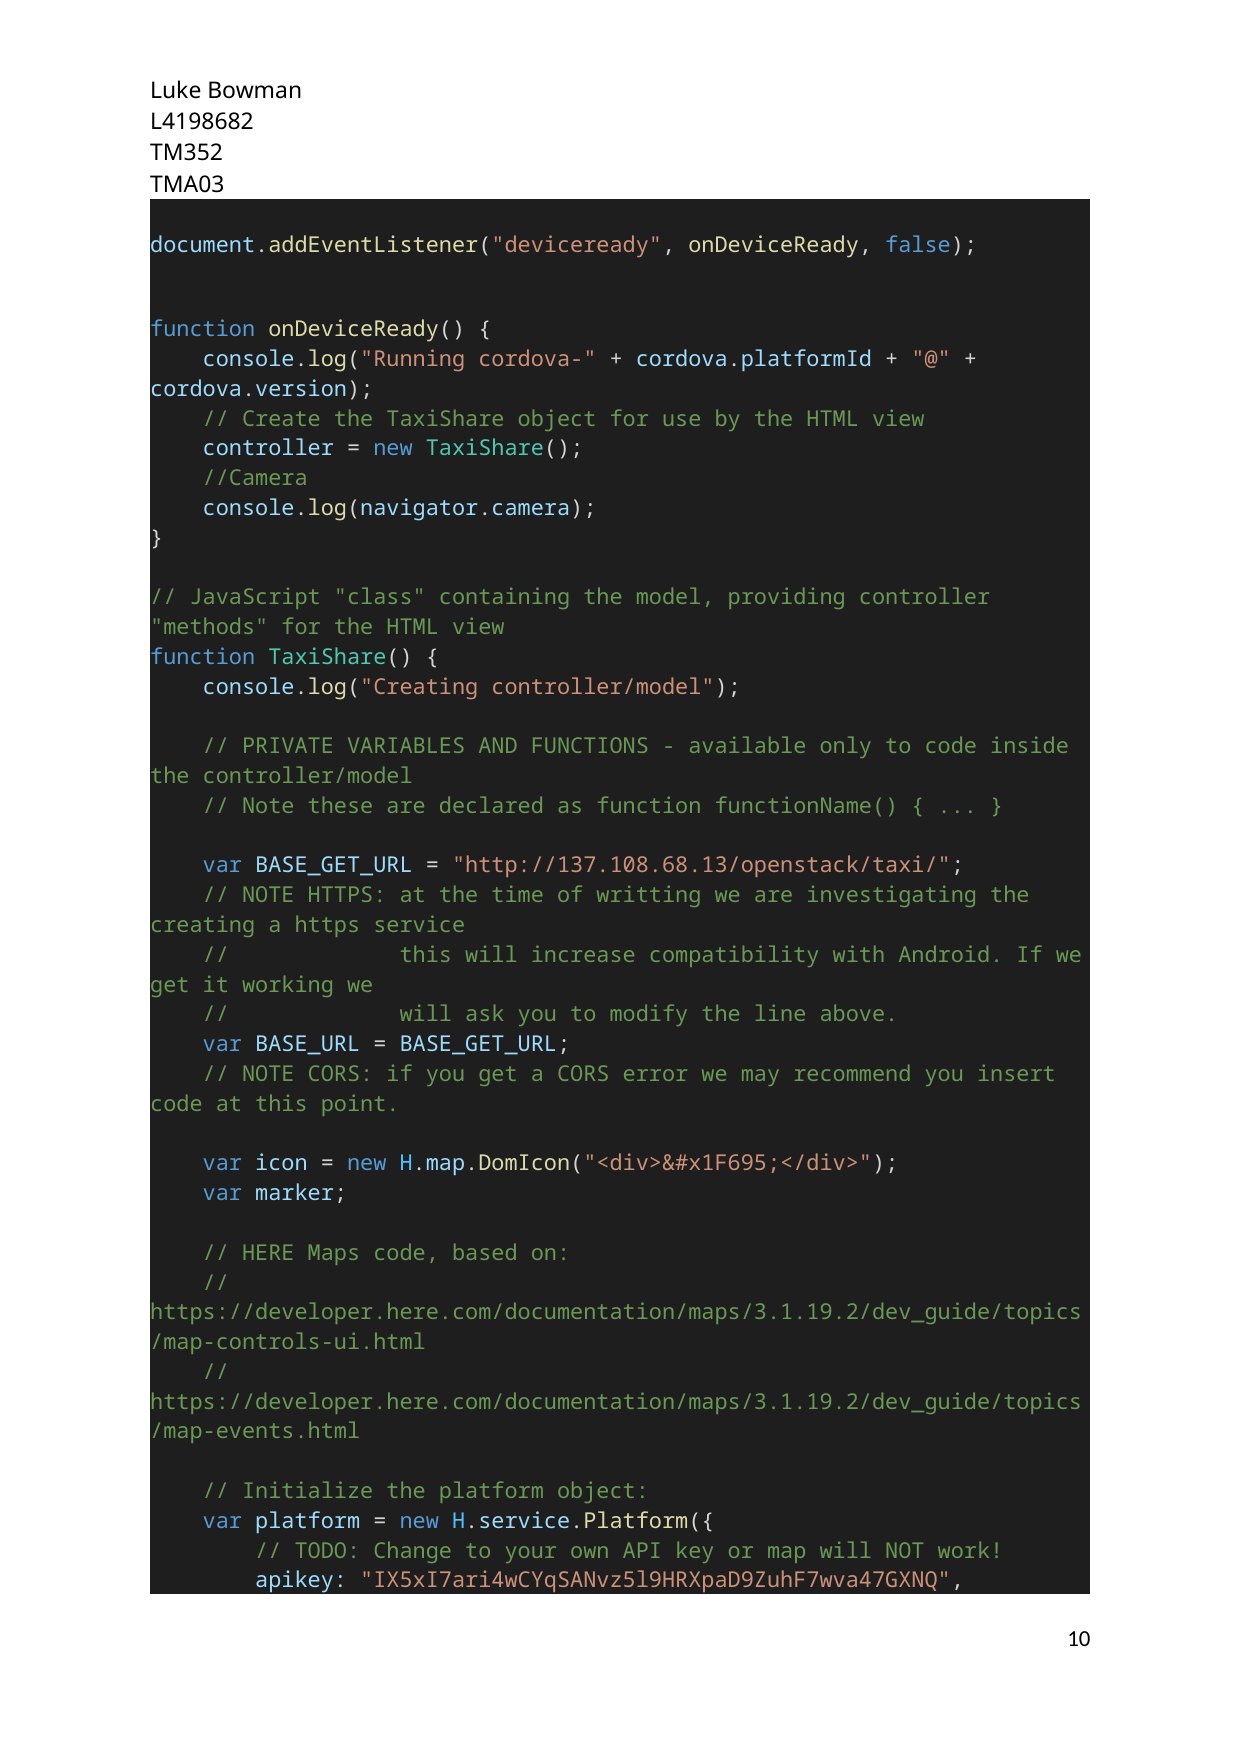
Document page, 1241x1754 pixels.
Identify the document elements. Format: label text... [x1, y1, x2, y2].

text // Initialize the platform object: [150, 1475, 1090, 1505]
text // JavaScript "class" containing the model, providing controller "methods" for the HTML view [150, 581, 1090, 641]
text console.log(navigator.camera); [150, 492, 1090, 522]
text document.addEventListener("deviceready", onDeviceReady, false); [150, 228, 1090, 258]
text // NOTE CORS: if you get a CORS error we may recommend you insert code at this point. [150, 1058, 1090, 1117]
text apikey: "IX5xI7ari4wCYqSANvz5l9HRXpaD9ZuhF7wva47GXNQ", [150, 1564, 1090, 1594]
text // HERE Maps code, based on: [150, 1237, 1090, 1266]
text var BASE_GET_URL = "http://137.108.68.13/openstack/taxi/"; [150, 849, 1090, 879]
text // PRIVATE VARIABLES AND FUNCTIONS - available only to code inside the controller/model [150, 730, 1090, 790]
text console.log("Creating controller/model"); [150, 671, 1090, 700]
text } [150, 522, 1090, 551]
text //Camera [150, 462, 1090, 492]
text // https://developer.here.com/documentation/maps/3.1.19.2/dev_guide/topics/map-controls-ui.html [150, 1266, 1090, 1356]
text // will ask you to modify the line above. [150, 998, 1090, 1028]
text var platform = new H.service.Platform({ [150, 1505, 1090, 1534]
text function onDeviceReady() { [150, 313, 1090, 343]
text function TaxiShare() { [150, 641, 1090, 671]
text // Note these are declared as function functionName() { ... } [150, 790, 1090, 819]
text var BASE_URL = BASE_GET_URL; [150, 1028, 1090, 1058]
text // this will increase compatibility with Android. If we get it working we [150, 939, 1090, 998]
text // NOTE HTTPS: at the time of writting we are investigating the creating a https service [150, 879, 1090, 939]
text // https://developer.here.com/documentation/maps/3.1.19.2/dev_guide/topics/map-events.html [150, 1356, 1090, 1445]
text var marker; [150, 1177, 1090, 1207]
text controller = new TaxiShare(); [150, 432, 1090, 462]
text // TODO: Change to your own API key or map will NOT work! [150, 1534, 1090, 1564]
text // Create the TaxiShare object for use by the HTML view [150, 402, 1090, 432]
text console.log("Running cordova-" + cordova.platformId + "@" + cordova.version); [150, 343, 1090, 402]
text var icon = new H.map.DomIcon("<div>&#x1F695;</div>"); [150, 1147, 1090, 1177]
